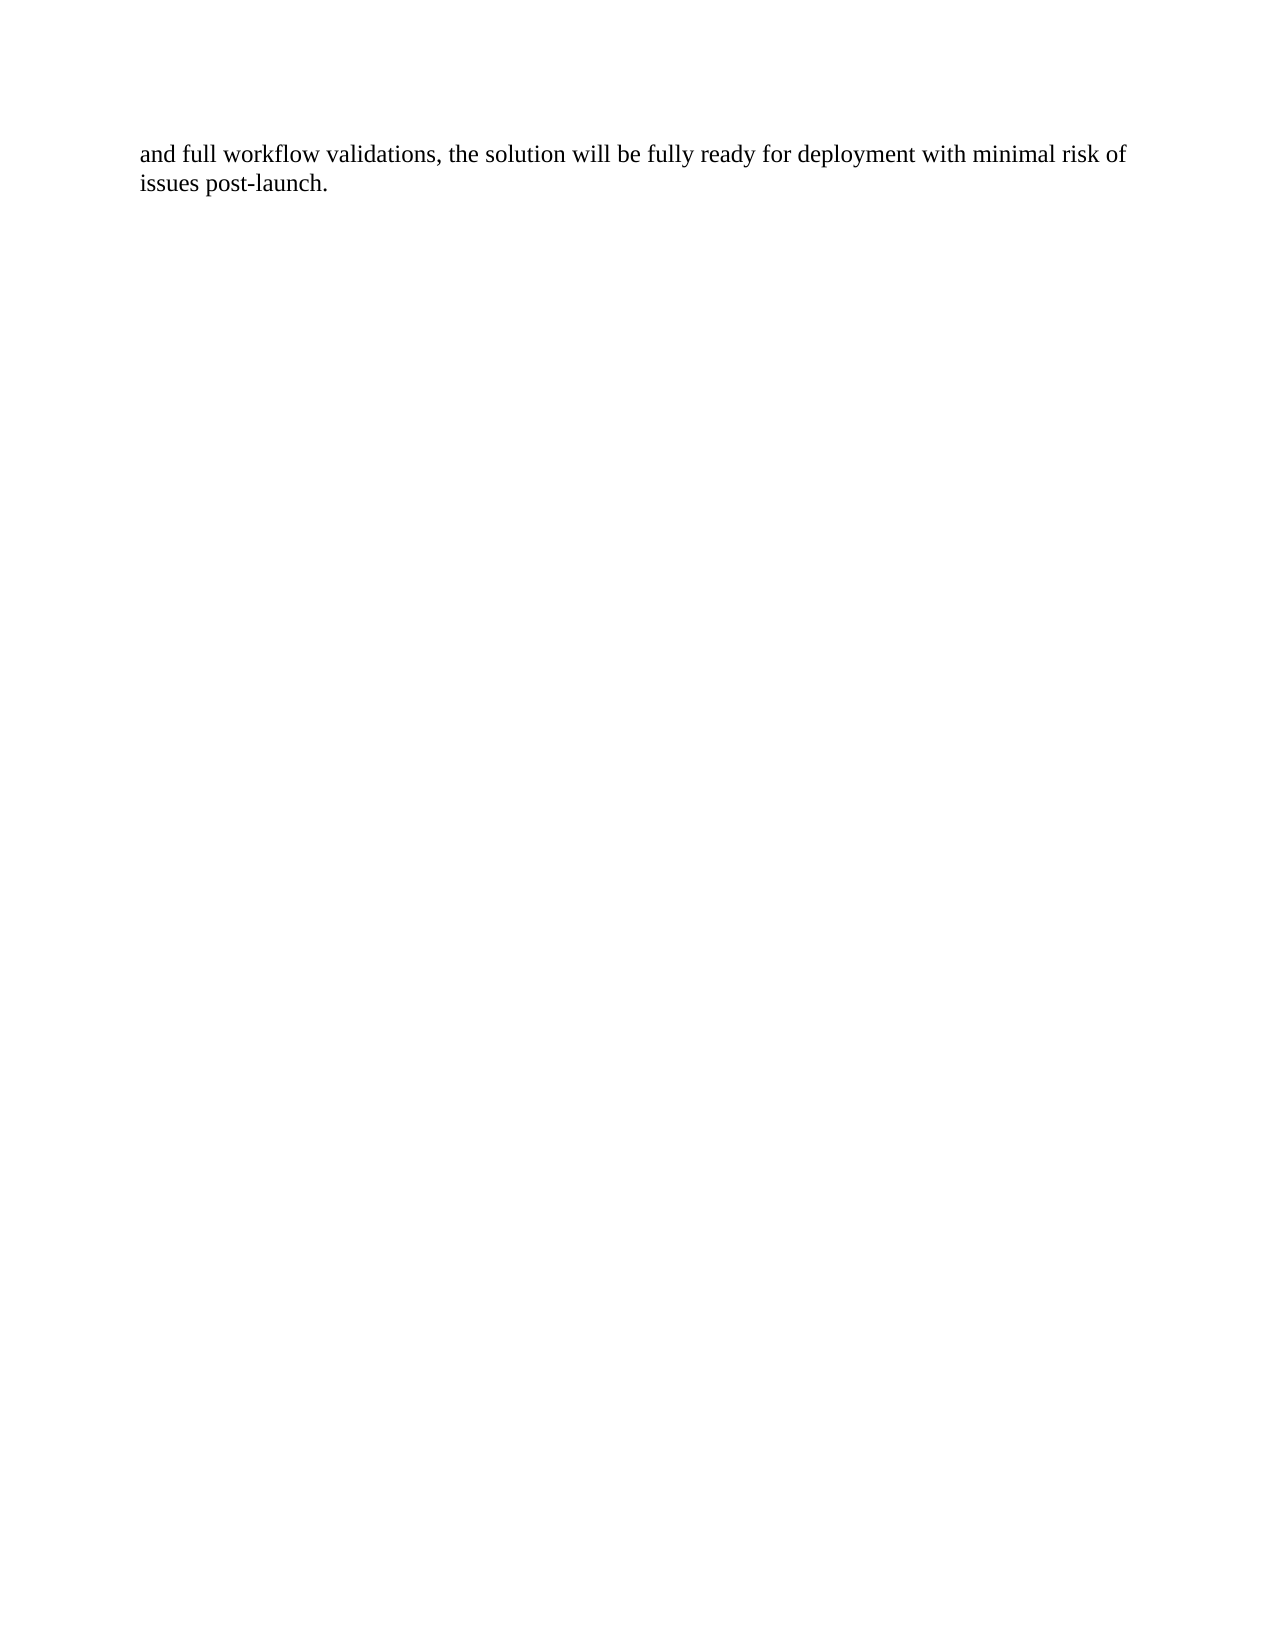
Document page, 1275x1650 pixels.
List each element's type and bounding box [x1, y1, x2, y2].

text [139, 139, 1135, 197]
